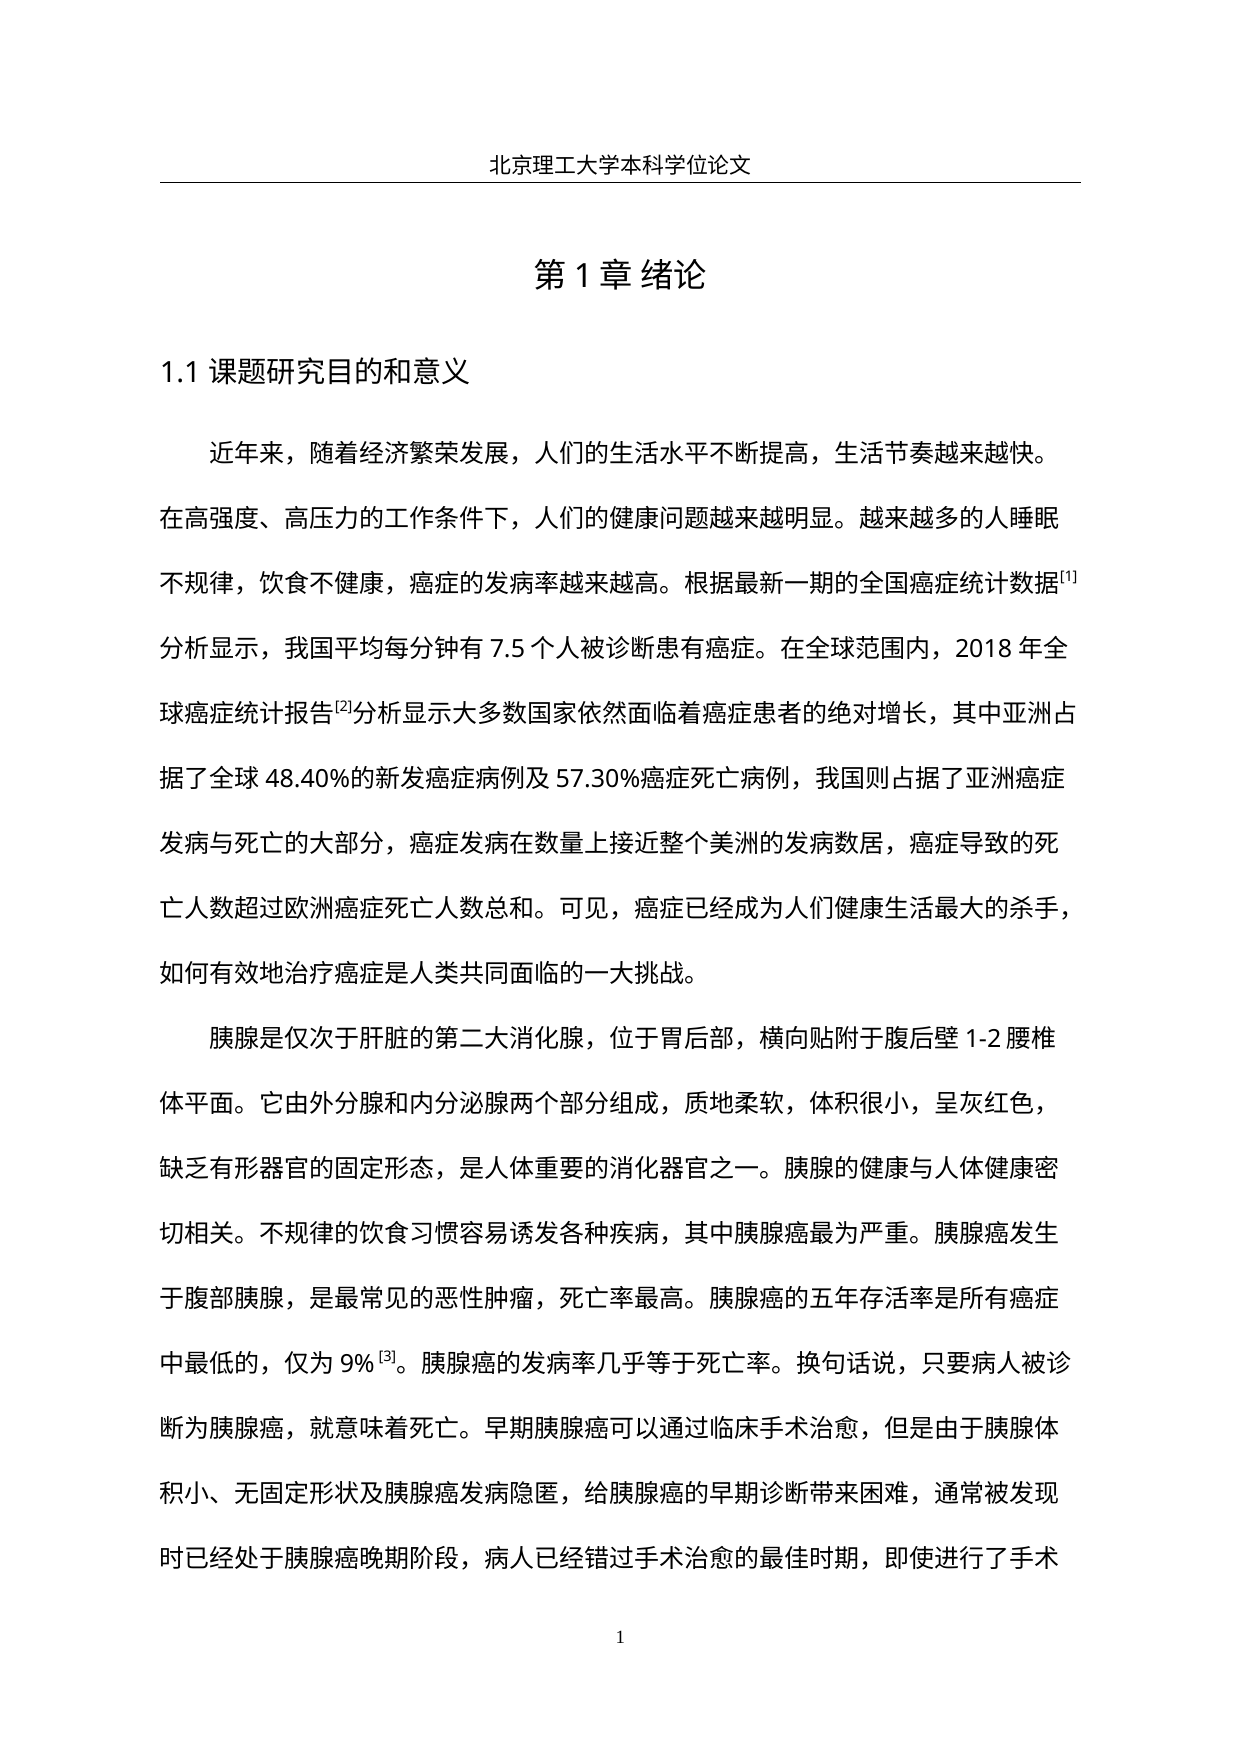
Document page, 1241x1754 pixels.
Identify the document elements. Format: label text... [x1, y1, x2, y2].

text 1.1 课题研究目的和意义 [159, 338, 1081, 403]
text 近年来，随着经济繁荣发展，人们的生活水平不断提高，生活节奏越来越快。在高强度、高压力的工作条件下，人们的健康问题越来越明显。越来越多的人睡眠不规律，饮食不健康，癌症的发病率越来越高。根据最新一期的全国癌症统计数据[1]分析显示，我国平均每分钟有7.5个人被诊断患有癌症。在全球范围内，2018 年全球癌症统计报告[2]分析显示大多数国家依然面临着癌症患者的绝对增长，其中亚洲占据了全球 48.40%的新发癌症病例及 57.30%癌症死亡病例，我国则占据了亚洲癌症发病与死亡的大部分，癌症发病在数量上接近整个美洲的发病数居，癌症导致的死亡人数超过欧洲癌症死亡人数总和。可见，癌症已经成为人们健康生活最大的杀手，如何有效地治疗癌症是人类共同面临的一大挑战。 [159, 419, 1081, 1004]
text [159, 1004, 1081, 1589]
text 第1章 绪论 [159, 240, 1081, 305]
